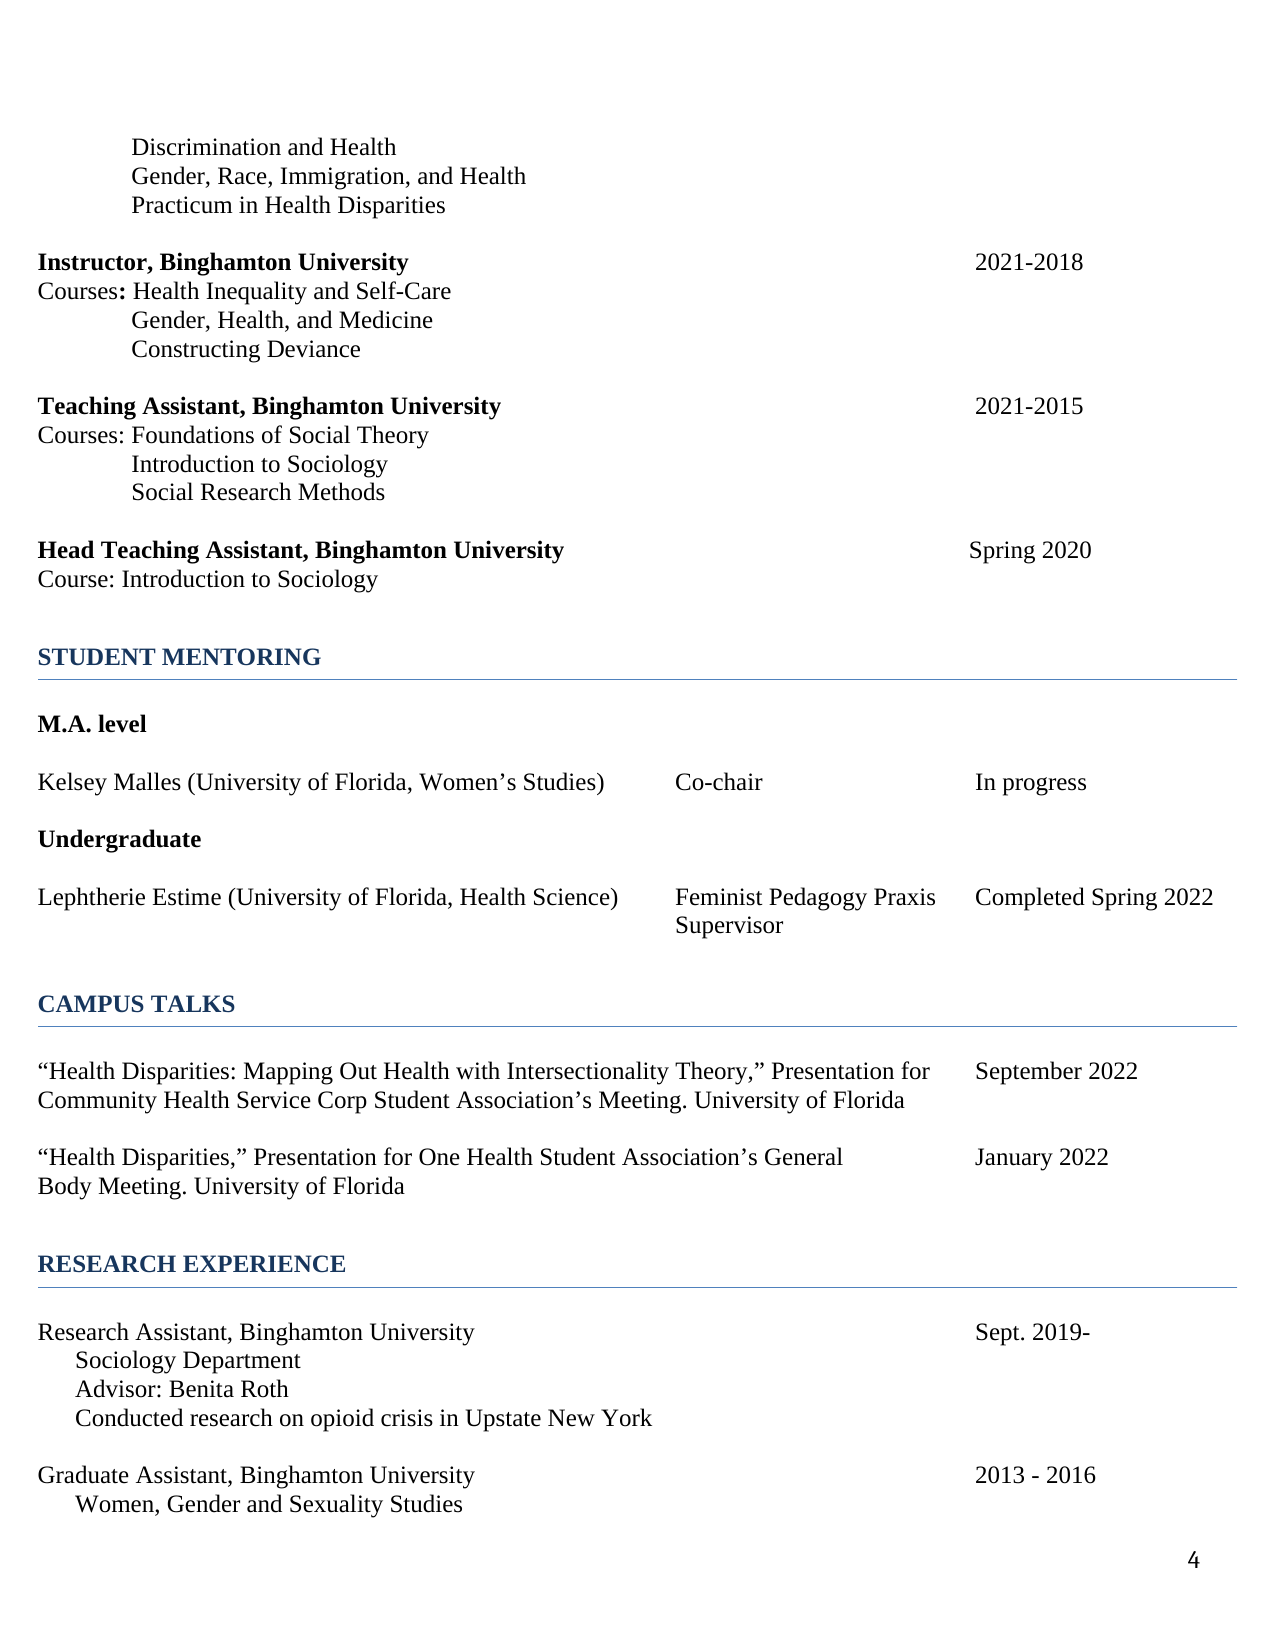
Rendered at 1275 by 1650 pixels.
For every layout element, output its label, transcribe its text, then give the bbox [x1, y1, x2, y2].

list Community Health Service Corp Student Association’s Meeting. University of Florida [37, 1085, 1237, 1114]
list Research Assistant, Binghamton University Sept. 2019- [37, 1317, 1237, 1346]
list M.A. level [37, 709, 1237, 738]
list “Health Disparities,” Presentation for One Health Student Association’s General January 2022 [37, 1142, 1237, 1171]
list Introduction to Sociology [37, 449, 1237, 477]
list Body Meeting. University of Florida [37, 1171, 1237, 1200]
list “Health Disparities: Mapping Out Health with Intersectionality Theory,” Presentation for September 2022 [37, 1056, 1237, 1085]
list Women, Gender and Sexuality Studies [37, 1489, 1237, 1518]
list Sociology Department [37, 1346, 1237, 1374]
list Lephtherie Estime (University of Florida, Health Science) Feminist Pedagogy Praxis Completed Spring 2022 [37, 882, 1237, 911]
list Undergraduate [37, 824, 1237, 853]
list Advisor: Benita Roth [37, 1374, 1237, 1403]
list Discrimination and Health [37, 132, 1237, 161]
list Course: Introduction to Sociology [37, 564, 1237, 592]
list Teaching Assistant, Binghamton University 2021-2015 [37, 391, 1237, 420]
text RESEARCH EXPERIENCE [37, 1249, 1237, 1288]
text Practicum in Health Disparities [75, 190, 1237, 219]
list Courses: Health Inequality and Self-Care [37, 276, 1237, 305]
list Graduate Assistant, Binghamton University 2013 - 2016 [37, 1461, 1237, 1489]
list Conducted research on opioid crisis in Upstate New York [37, 1403, 1237, 1432]
list Instructor, Binghamton University 2021-2018 [37, 247, 1237, 276]
list Social Research Methods [37, 477, 1237, 506]
list Courses: Foundations of Social Theory [37, 420, 1237, 449]
text CAMPUS TALKS [37, 989, 1237, 1027]
list Constructing Deviance [37, 334, 1237, 362]
list Gender, Health, and Medicine [37, 305, 1237, 334]
list Kelsey Malles (University of Florida, Women’s Studies) Co-chair In progress [37, 767, 1237, 796]
text Head Teaching Assistant, Binghamton University Spring 2020 [37, 535, 1237, 564]
list Supervisor [562, 911, 1237, 939]
list Gender, Race, Immigration, and Health [37, 161, 1237, 190]
text STUDENT MENTORING [37, 642, 1237, 680]
